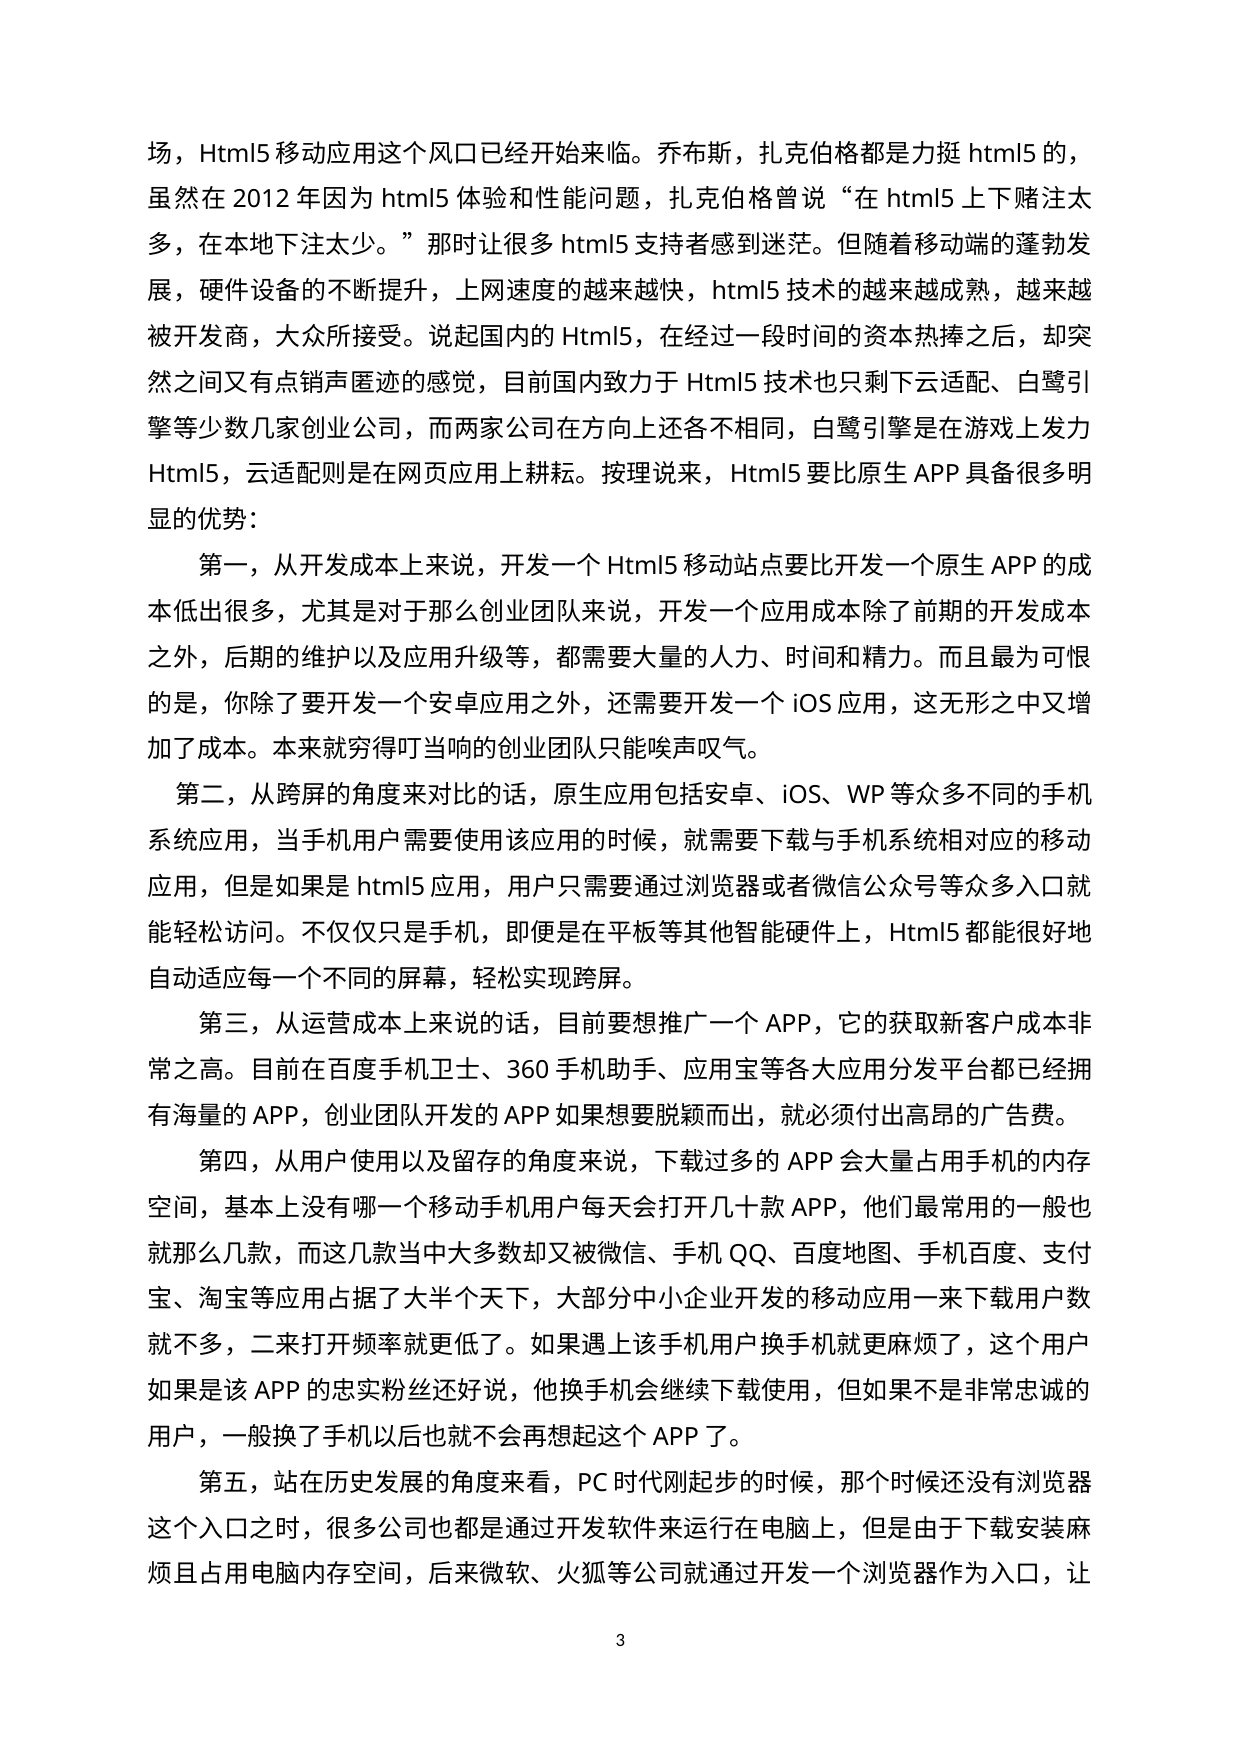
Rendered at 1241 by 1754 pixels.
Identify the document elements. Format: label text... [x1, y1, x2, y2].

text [148, 1454, 1092, 1592]
text 第一，从开发成本上来说，开发一个Html5移动站点要比开发一个原生APP的成本低出很多，尤其是对于那么创业团队来说，开发一个应用成本除了前期的开发成本之外，后期的维护以及应用升级等，都需要大量的人力、时间和精力。而且最为可恨的是，你除了要开发一个安卓应用之外，还需要开发一个iOS应用，这无形之中又增加了成本。本来就穷得叮当响的创业团队只能唉声叹气。 [148, 538, 1092, 767]
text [148, 125, 1092, 538]
text 第二，从跨屏的角度来对比的话，原生应用包括安卓、iOS、WP等众多不同的手机系统应用，当手机用户需要使用该应用的时候，就需要下载与手机系统相对应的移动应用，但是如果是html5应用，用户只需要通过浏览器或者微信公众号等众多入口就能轻松访问。不仅仅只是手机，即便是在平板等其他智能硬件上，Html5都能很好地自动适应每一个不同的屏幕，轻松实现跨屏。 [148, 767, 1092, 996]
text 第三，从运营成本上来说的话，目前要想推广一个APP，它的获取新客户成本非常之高。目前在百度手机卫士、360手机助手、应用宝等各大应用分发平台都已经拥有海量的APP，创业团队开发的APP如果想要脱颖而出，就必须付出高昂的广告费。 [148, 996, 1092, 1134]
text 第四，从用户使用以及留存的角度来说，下载过多的APP会大量占用手机的内存空间，基本上没有哪一个移动手机用户每天会打开几十款APP，他们最常用的一般也就那么几款，而这几款当中大多数却又被微信、手机QQ、百度地图、手机百度、支付宝、淘宝等应用占据了大半个天下，大部分中小企业开发的移动应用一来下载用户数就不多，二来打开频率就更低了。如果遇上该手机用户换手机就更麻烦了，这个用户如果是该APP的忠实粉丝还好说，他换手机会继续下载使用，但如果不是非常忠诚的用户，一般换了手机以后也就不会再想起这个APP了。 [148, 1134, 1092, 1454]
